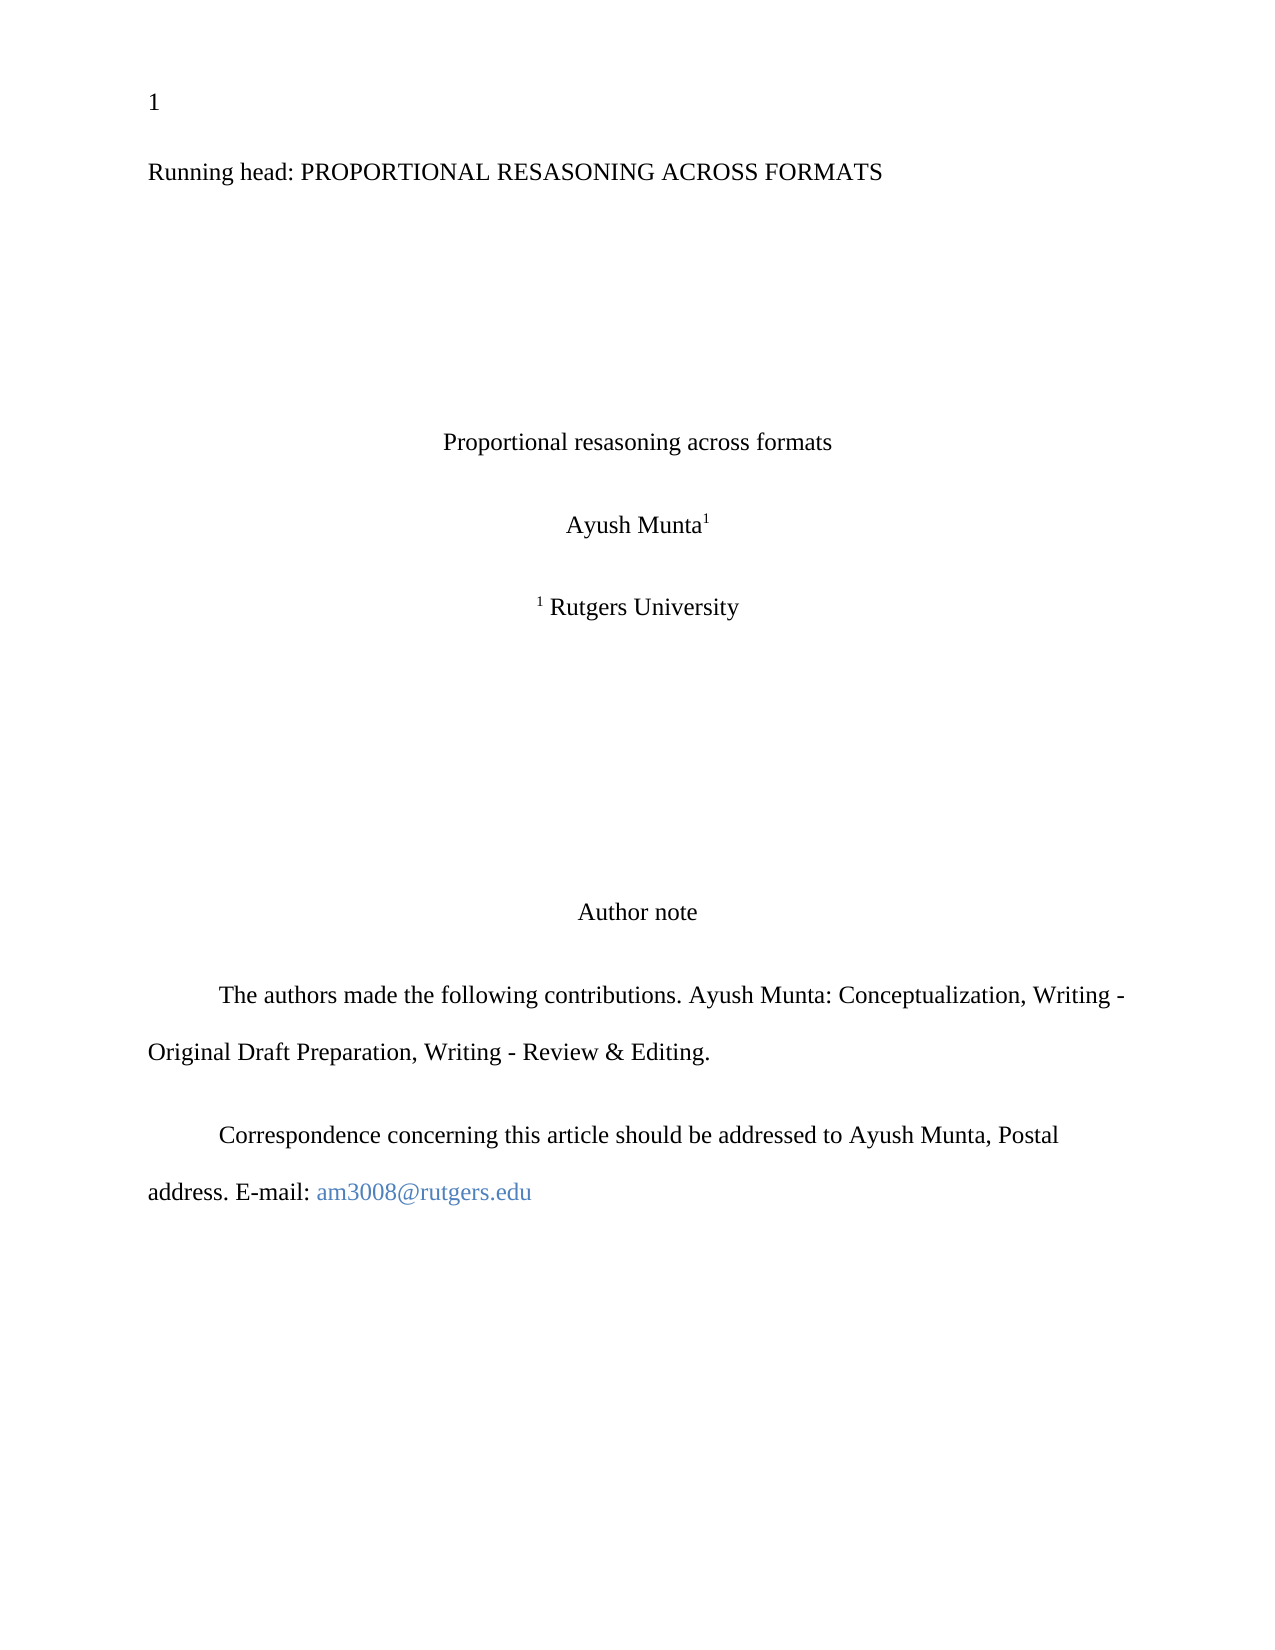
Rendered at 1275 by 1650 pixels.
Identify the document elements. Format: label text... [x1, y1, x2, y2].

text Correspondence concerning this article should be addressed to Ayush Munta, Postal address. E-mail: am3008@rutgers.edu [148, 1120, 1127, 1206]
text 1 Rutgers University [148, 592, 1127, 621]
title Author note [148, 897, 1127, 926]
title Proportional resasoning across formats [148, 427, 1127, 456]
text Ayush Munta1 [148, 510, 1127, 539]
text The authors made the following contributions. Ayush Munta: Conceptualization, Writing - Original Draft Preparation, Writing - Review & Editing. [148, 980, 1127, 1066]
